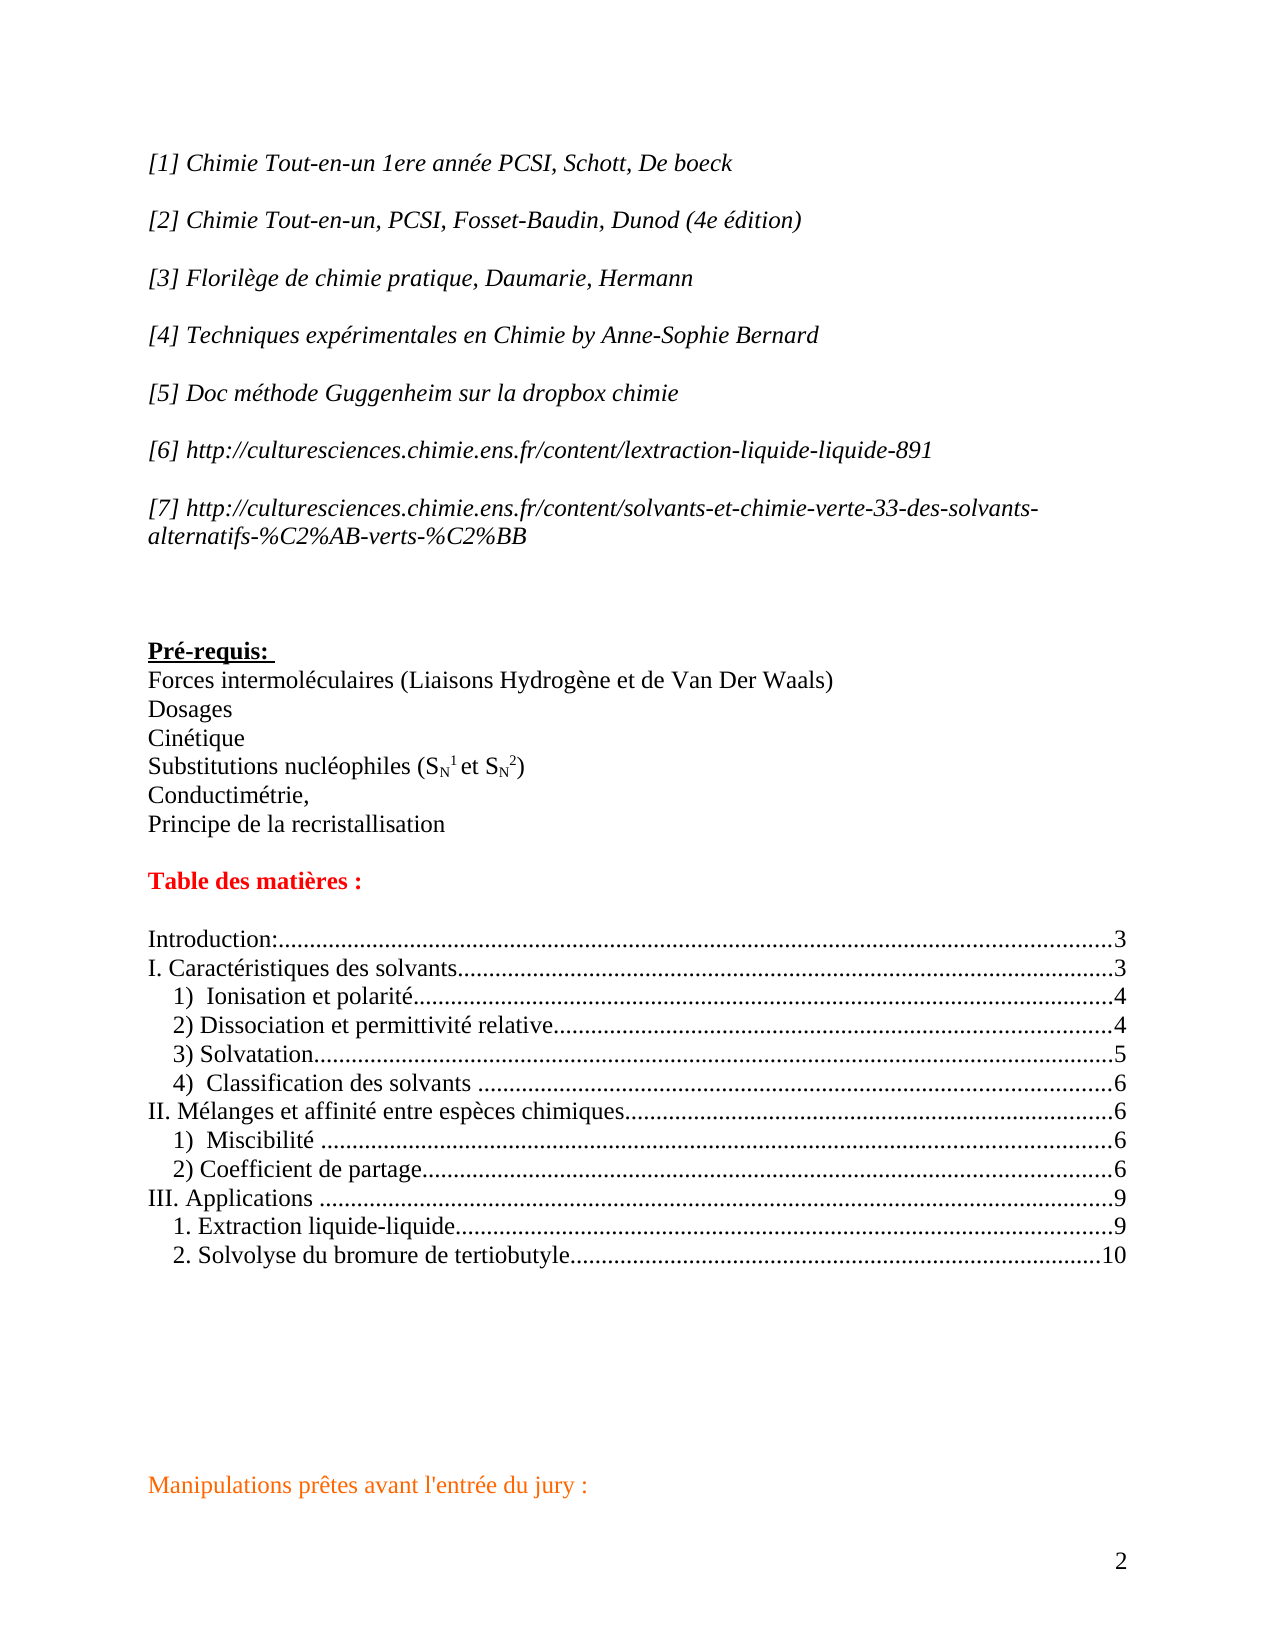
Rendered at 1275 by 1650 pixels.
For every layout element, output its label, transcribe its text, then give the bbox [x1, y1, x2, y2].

text 1) Ionisation et polarité. 4 [173, 981, 1127, 1010]
text 1. Extraction liquide-liquide 9 [173, 1211, 1127, 1240]
text 3) Solvatation 5 [173, 1039, 1127, 1068]
text Dosages [148, 694, 1127, 723]
text Substitutions nucléophiles (SN1 et SN2) [148, 751, 1127, 780]
text Table des matières : [148, 838, 1127, 895]
text Cinétique [148, 723, 1127, 751]
text [3] Florilège de chimie pratique, Daumarie, Hermann [148, 263, 1127, 291]
text III. Applications 9 [148, 1183, 1127, 1211]
text Forces intermoléculaires (Liaisons Hydrogène et de Van Der Waals) [148, 665, 1127, 694]
text [5] Doc méthode Guggenheim sur la dropbox chimie [148, 378, 1127, 406]
text [7] http://culturesciences.chimie.ens.fr/content/solvants-et-chimie-verte-33-des-solvants-alternatifs-%C2%AB-verts-%C2%BB [148, 493, 1127, 550]
text Conductimétrie, [148, 780, 1127, 809]
text Pré-requis: [148, 636, 1127, 665]
text [2] Chimie Tout-en-un, PCSI, Fosset-Baudin, Dunod (4e édition) [148, 205, 1127, 234]
text [1] Chimie Tout-en-un 1ere année PCSI, Schott, De boeck [148, 148, 1127, 176]
text II. Mélanges et affinité entre espèces chimiques 6 [148, 1096, 1127, 1125]
text I. Caractéristiques des solvants 3 [148, 953, 1127, 981]
text [4] Techniques expérimentales en Chimie by Anne-Sophie Bernard [148, 320, 1127, 349]
text 2) Coefficient de partage 6 [173, 1154, 1127, 1183]
text 2. Solvolyse du bromure de tertiobutyle 10 [173, 1240, 1127, 1269]
text [6] http://culturesciences.chimie.ens.fr/content/lextraction-liquide-liquide-891 [148, 435, 1127, 464]
text Manipulations prêtes avant l'entrée du jury : [148, 1470, 1127, 1499]
text Introduction: 3 [148, 924, 1127, 953]
text 4) Classification des solvants 6 [173, 1068, 1127, 1096]
text Principe de la recristallisation [148, 809, 1127, 838]
text 1) Miscibilité 6 [173, 1125, 1127, 1154]
text 2) Dissociation et permittivité relative 4 [173, 1010, 1127, 1039]
